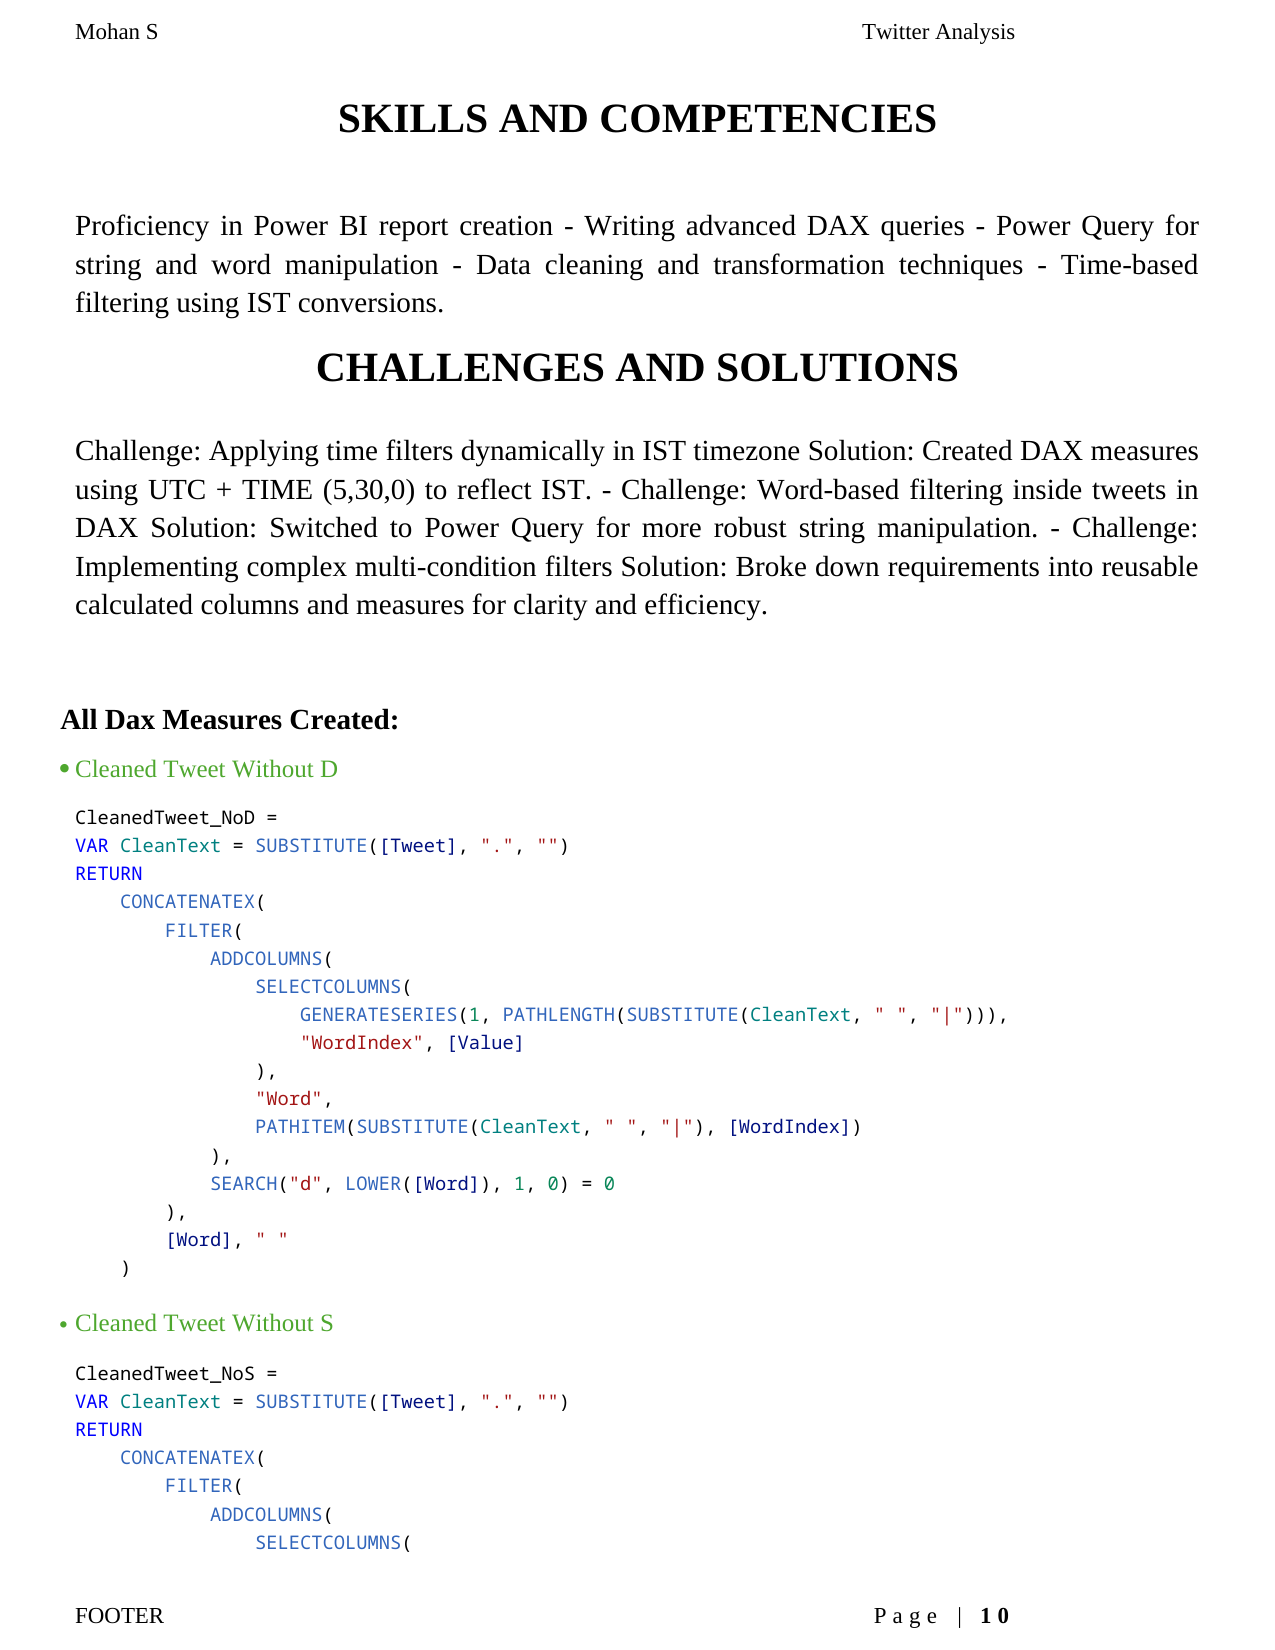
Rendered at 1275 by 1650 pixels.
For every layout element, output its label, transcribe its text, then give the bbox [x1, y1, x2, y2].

text FILTER( [75, 914, 1200, 942]
list Cleaned Tweet Without D [60, 754, 1200, 783]
text RETURN [75, 1414, 1200, 1442]
text VAR CleanText = SUBSTITUTE([Tweet], ".", "") [75, 830, 1200, 858]
text CleanedTweet_NoS = [75, 1358, 1200, 1386]
text SELECTCOLUMNS( [75, 971, 1200, 999]
text PATHITEM(SUBSTITUTE(CleanText, " ", "|"), [WordIndex]) [75, 1111, 1200, 1139]
text [Word], " " [75, 1224, 1200, 1252]
text SELECTCOLUMNS( [75, 1526, 1200, 1554]
text ADDCOLUMNS( [75, 1498, 1200, 1526]
text GENERATESERIES(1, PATHLENGTH(SUBSTITUTE(CleanText, " ", "|"))), [75, 999, 1200, 1027]
text RETURN [75, 858, 1200, 886]
text ADDCOLUMNS( [75, 942, 1200, 971]
text Proficiency in Power BI report creation - Writing advanced DAX queries - Power Query for string and word manipulation - Data cleaning and transformation techniques - Time-based filtering using IST conversions. [75, 208, 1200, 319]
text SKILLS AND COMPETENCIES [75, 94, 1200, 142]
text "WordIndex", [Value] [75, 1027, 1200, 1055]
text CONCATENATEX( [75, 1442, 1200, 1470]
text SEARCH("d", LOWER([Word]), 1, 0) = 0 [75, 1167, 1200, 1196]
text Challenge: Applying time filters dynamically in IST timezone Solution: Created DAX measures using UTC + TIME (5,30,0) to reflect IST. - Challenge: Word-based filtering inside tweets in DAX Solution: Switched to Power Query for more robust string manipulation. - Challenge: Implementing complex multi-condition filters Solution: Broke down requirements into reusable calculated columns and measures for clarity and efficiency. [75, 433, 1200, 621]
text All Dax Measures Created: [60, 702, 1200, 736]
text CHALLENGES AND SOLUTIONS [75, 343, 1200, 391]
text FILTER( [75, 1470, 1200, 1498]
text ), [75, 1139, 1200, 1167]
list Cleaned Tweet Without S [60, 1308, 1200, 1337]
text CleanedTweet_NoD = [75, 802, 1200, 830]
text "Word", [75, 1083, 1200, 1111]
text VAR CleanText = SUBSTITUTE([Tweet], ".", "") [75, 1386, 1200, 1414]
text ), [75, 1196, 1200, 1224]
text ), [75, 1055, 1200, 1083]
text ) [75, 1252, 1200, 1280]
text CONCATENATEX( [75, 886, 1200, 914]
